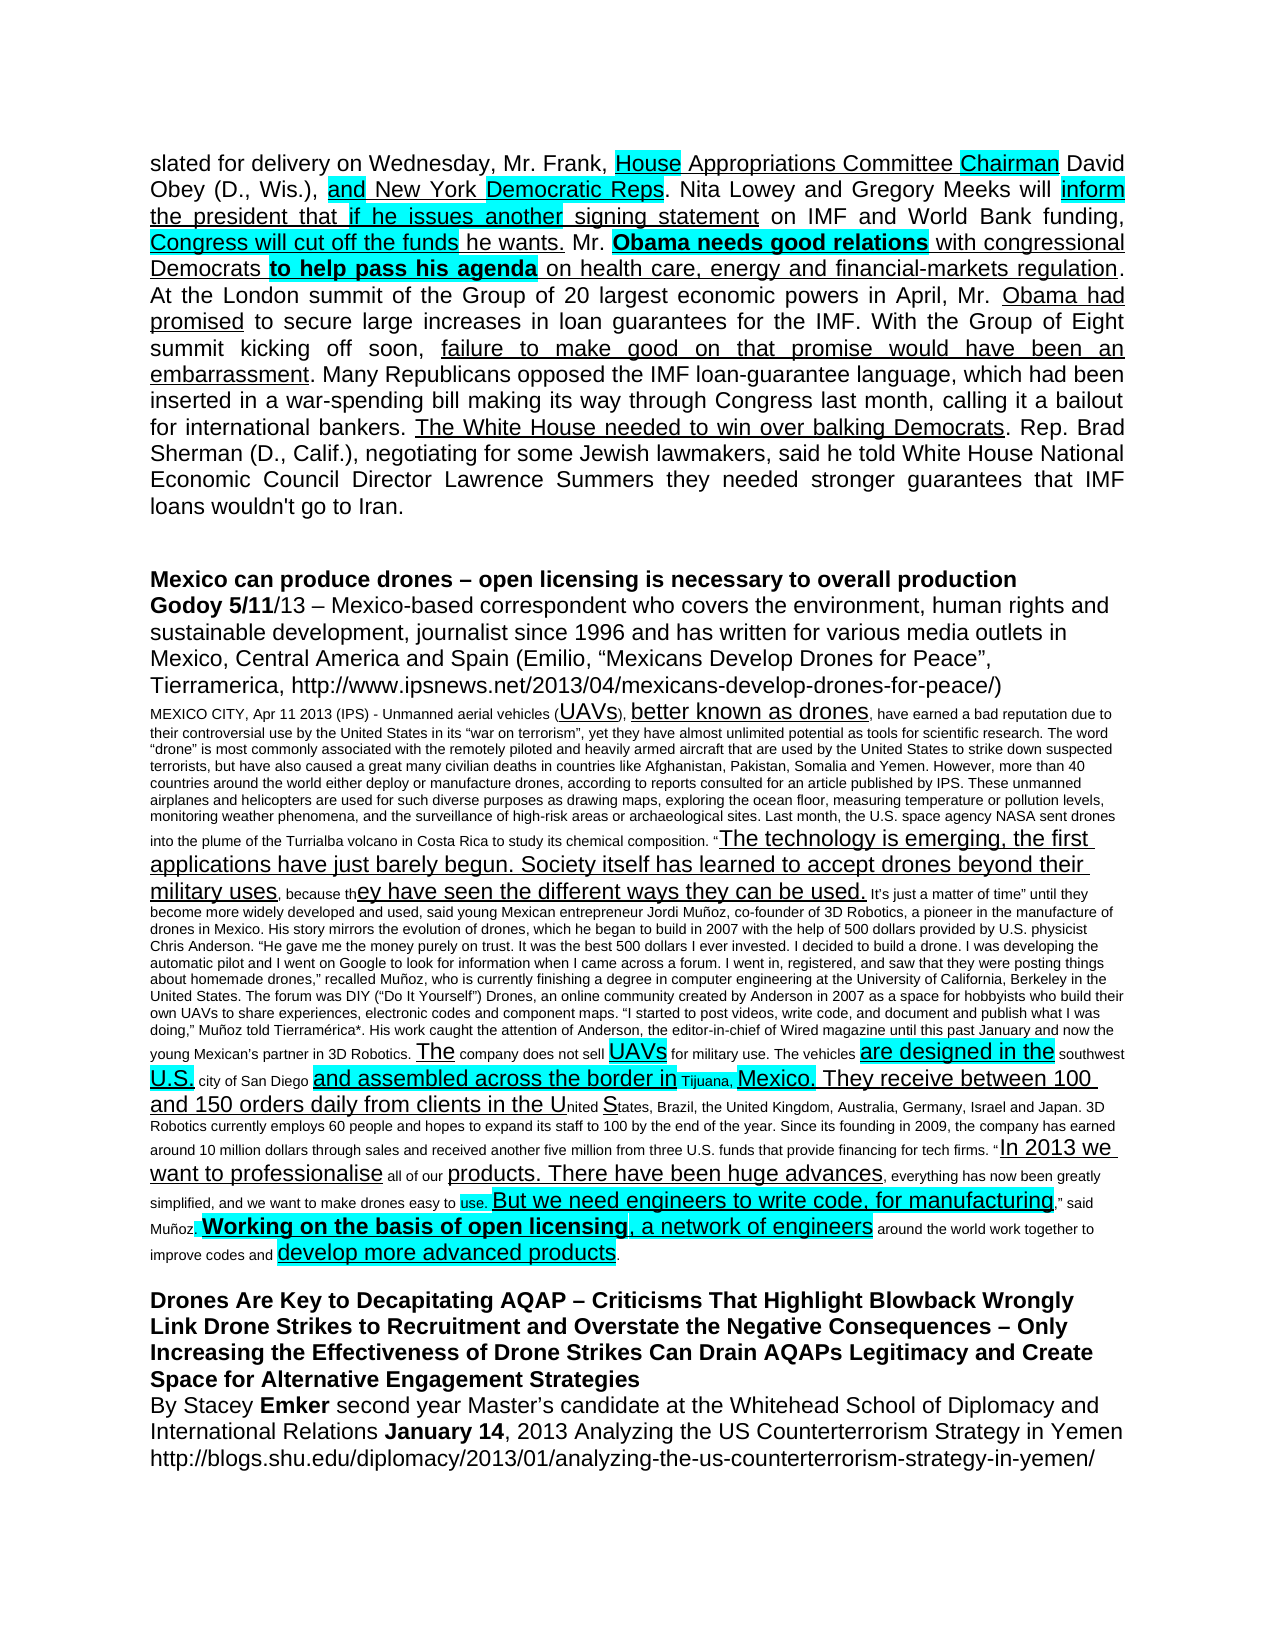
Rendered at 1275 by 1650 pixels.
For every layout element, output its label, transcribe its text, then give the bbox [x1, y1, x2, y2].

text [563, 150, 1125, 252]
subtitle Drones Are Key to Decapitating AQAP – Criticisms That Highlight Blowback Wrongly Link Drone Strikes to Recruitment and Overstate the Negative Consequences – Only Increasing the Effectiveness of Drone Strikes Can Drain AQAPs Legitimacy and Create Space for Alternative Engagement Strategies [150, 1287, 1125, 1392]
text MEXICO CITY, Apr 11 2013 (IPS) - Unmanned aerial vehicles (UAVs), better known as drones, have earned a bad reputation due to their controversial use by the United States in its “war on terrorism”, yet they have almost unlimited potential as tools for scientific research. The word “drone” is most commonly associated with the remotely piloted and heavily armed aircraft that are used by the United States to strike down suspected terrorists, but have also caused a great many civilian deaths in countries like Afghanistan, Pakistan, Somalia and Yemen. However, more than 40 countries around the world either deploy or manufacture drones, according to reports consulted for an article published by IPS. These unmanned airplanes and helicopters are used for such diverse purposes as drawing maps, exploring the ocean floor, measuring temperature or pollution levels, monitoring weather phenomena, and the surveillance of high-risk areas or archaeological sites. Last month, the U.S. space agency NASA sent drones into the plume of the Turrialba volcano in Costa Rica to study its chemical composition. “The technology is emerging, the first applications have just barely begun. Society itself has learned to accept drones beyond their military uses, because they have seen the different ways they can be used. It’s just a matter of time” until they become more widely developed and used, said young Mexican entrepreneur Jordi Muñoz, co-founder of 3D Robotics, a pioneer in the manufacture of drones in Mexico. His story mirrors the evolution of drones, which he began to build in 2007 with the help of 500 dollars provided by U.S. physicist Chris Anderson. “He gave me the money purely on trust. It was the best 500 dollars I ever invested. I decided to build a drone. I was developing the automatic pilot and I went on Google to look for information when I came across a forum. I went in, registered, and saw that they were posting things about homemade drones,” recalled Muñoz, who is currently finishing a degree in computer engineering at the University of California, Berkeley in the United States. The forum was DIY (“Do It Yourself”) Drones, an online community created by Anderson in 2007 as a space for hobbyists who build their own UAVs to share experiences, electronic codes and component maps. “I started to post videos, write code, and document and publish what I was doing,” Muñoz told Tierramérica*. His work caught the attention of Anderson, the editor-in-chief of Wired magazine until this past January and now the young Mexican’s partner in 3D Robotics. The company does not sell UAVs for military use. The vehicles are designed in the southwest U.S. city of San Diego and assembled across the border in Tijuana, Mexico. They receive between 100 and 150 orders daily from clients in the United States, Brazil, the United Kingdom, Australia, Germany, Israel and Japan. 3D Robotics currently employs 60 people and hopes to expand its staff to 100 by the end of the year. Since its founding in 2009, the company has earned around 10 million dollars through sales and received another five million from three U.S. funds that provide financing for tech firms. “In 2013 we want to professionalise all of our products. There have been huge advances, everything has now been greatly simplified, and we want to make drones easy to use. But we need engineers to write code, for manufacturing,” said Muñoz. Working on the basis of open licensing, a network of engineers around the world work together to improve codes and develop more advanced products. [150, 698, 1125, 1266]
subtitle Mexico can produce drones – open licensing is necessary to overall production [150, 566, 1125, 592]
text Godoy 5/11/13 – Mexico-based correspondent who covers the environment, human rights and sustainable development, journalist since 1996 and has written for various media outlets in Mexico, Central America and Spain (Emilio, “Mexicans Develop Drones for Peace”, Tierramerica, http://www.ipsnews.net/2013/04/mexicans-develop-drones-for-peace/) [150, 592, 1125, 698]
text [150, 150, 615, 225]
text By Stacey Emker second year Master’s candidate at the Whitehead School of Diplomacy and International Relations January 14, 2013 Analyzing the US Counterterrorism Strategy in Yemen http://blogs.shu.edu/diplomacy/2013/01/analyzing-the-us-counterterrorism-strategy-in-yemen/ [150, 1392, 1125, 1471]
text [150, 227, 1125, 519]
